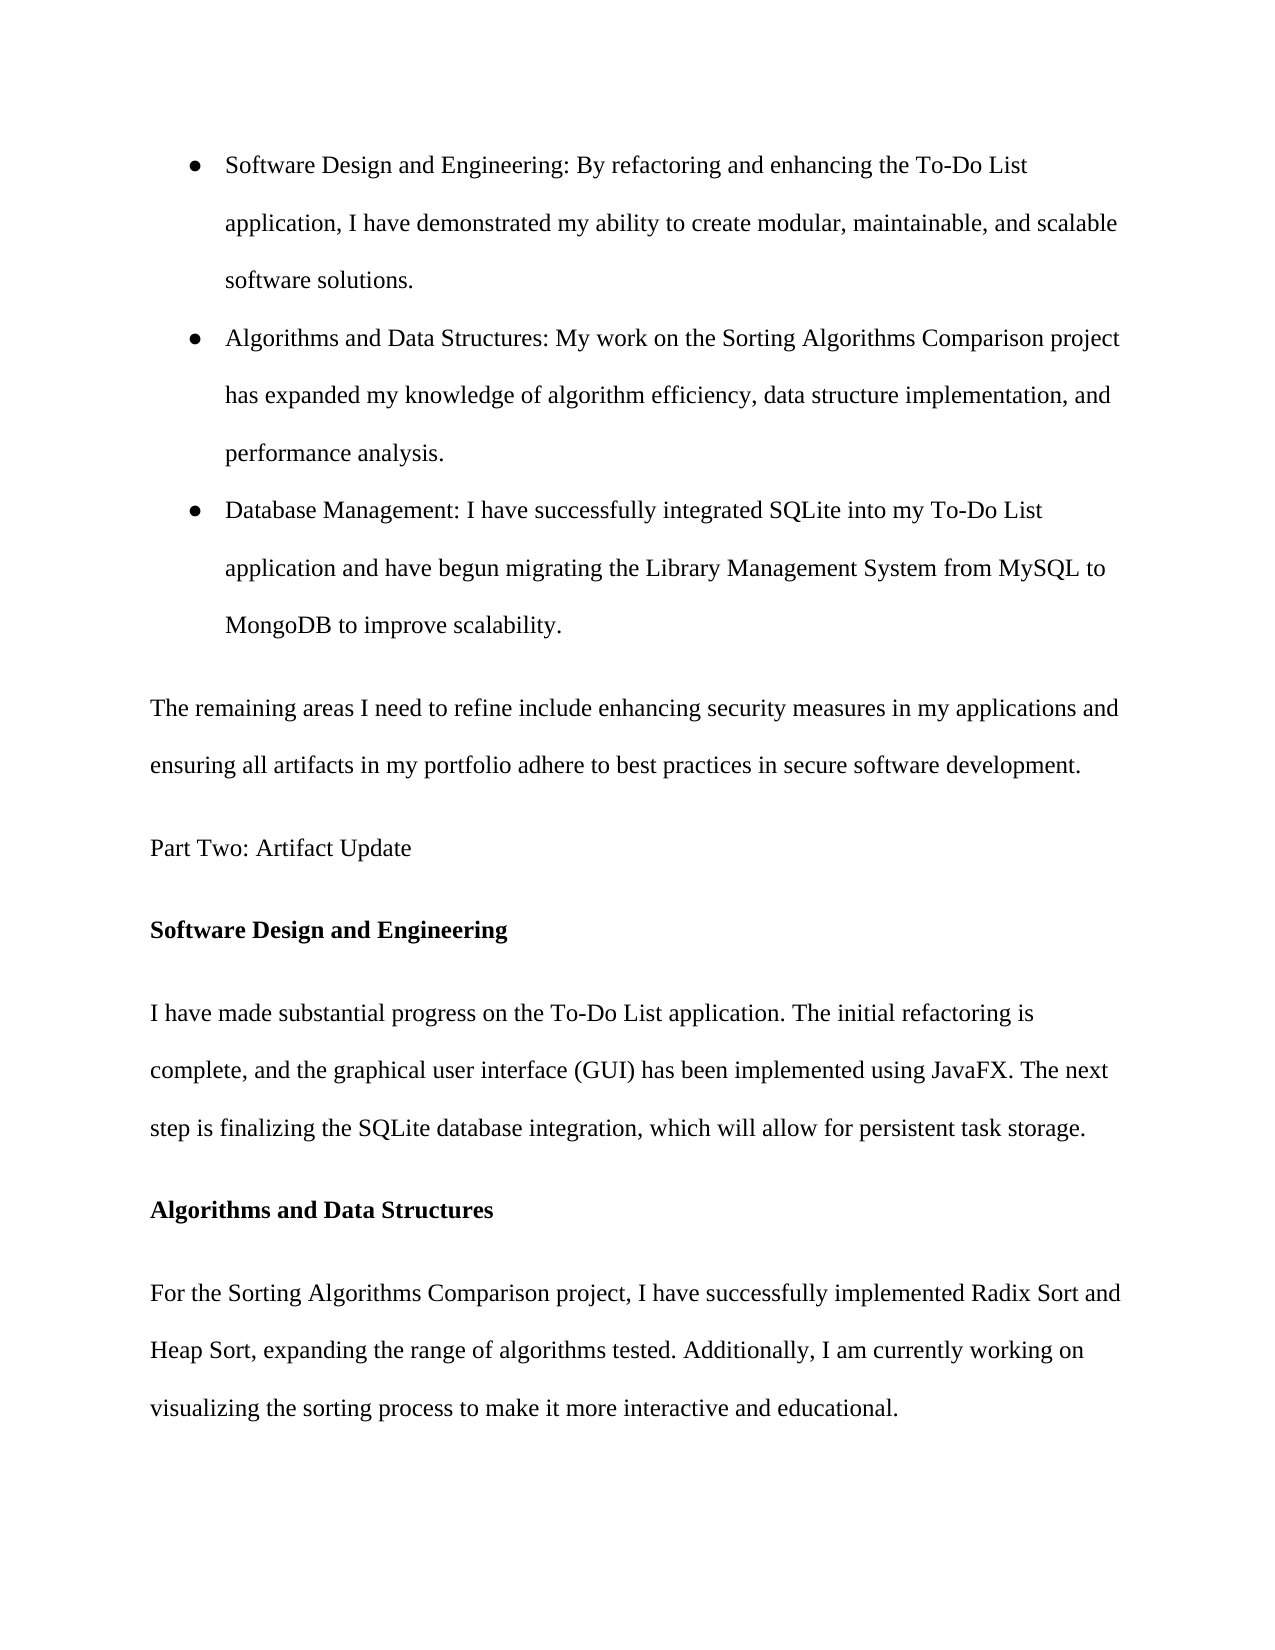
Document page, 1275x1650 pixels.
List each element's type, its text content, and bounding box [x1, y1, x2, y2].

text Algorithms and Data Structures [150, 1195, 1125, 1224]
text The remaining areas I need to refine include enhancing security measures in my applications and ensuring all artifacts in my portfolio adhere to best practices in secure software development. [150, 693, 1125, 779]
list Database Management: I have successfully integrated SQLite into my To-Do List application and have begun migrating the Library Management System from MySQL to MongoDB to improve scalability. [187, 495, 1125, 639]
text Software Design and Engineering [150, 915, 1125, 944]
text Part Two: Artifact Update [150, 833, 1125, 862]
list Software Design and Engineering: By refactoring and enhancing the To-Do List application, I have demonstrated my ability to create modular, maintainable, and scalable software solutions. [187, 150, 1125, 294]
list Algorithms and Data Structures: My work on the Sorting Algorithms Comparison project has expanded my knowledge of algorithm efficiency, data structure implementation, and performance analysis. [187, 323, 1125, 466]
text For the Sorting Algorithms Comparison project, I have successfully implemented Radix Sort and Heap Sort, expanding the range of algorithms tested. Additionally, I am currently working on visualizing the sorting process to make it more interactive and educational. [150, 1278, 1125, 1422]
text I have made substantial progress on the To-Do List application. The initial refactoring is complete, and the graphical user interface (GUI) has been implemented using JavaFX. The next step is finalizing the SQLite database integration, which will allow for persistent task storage. [150, 998, 1125, 1142]
